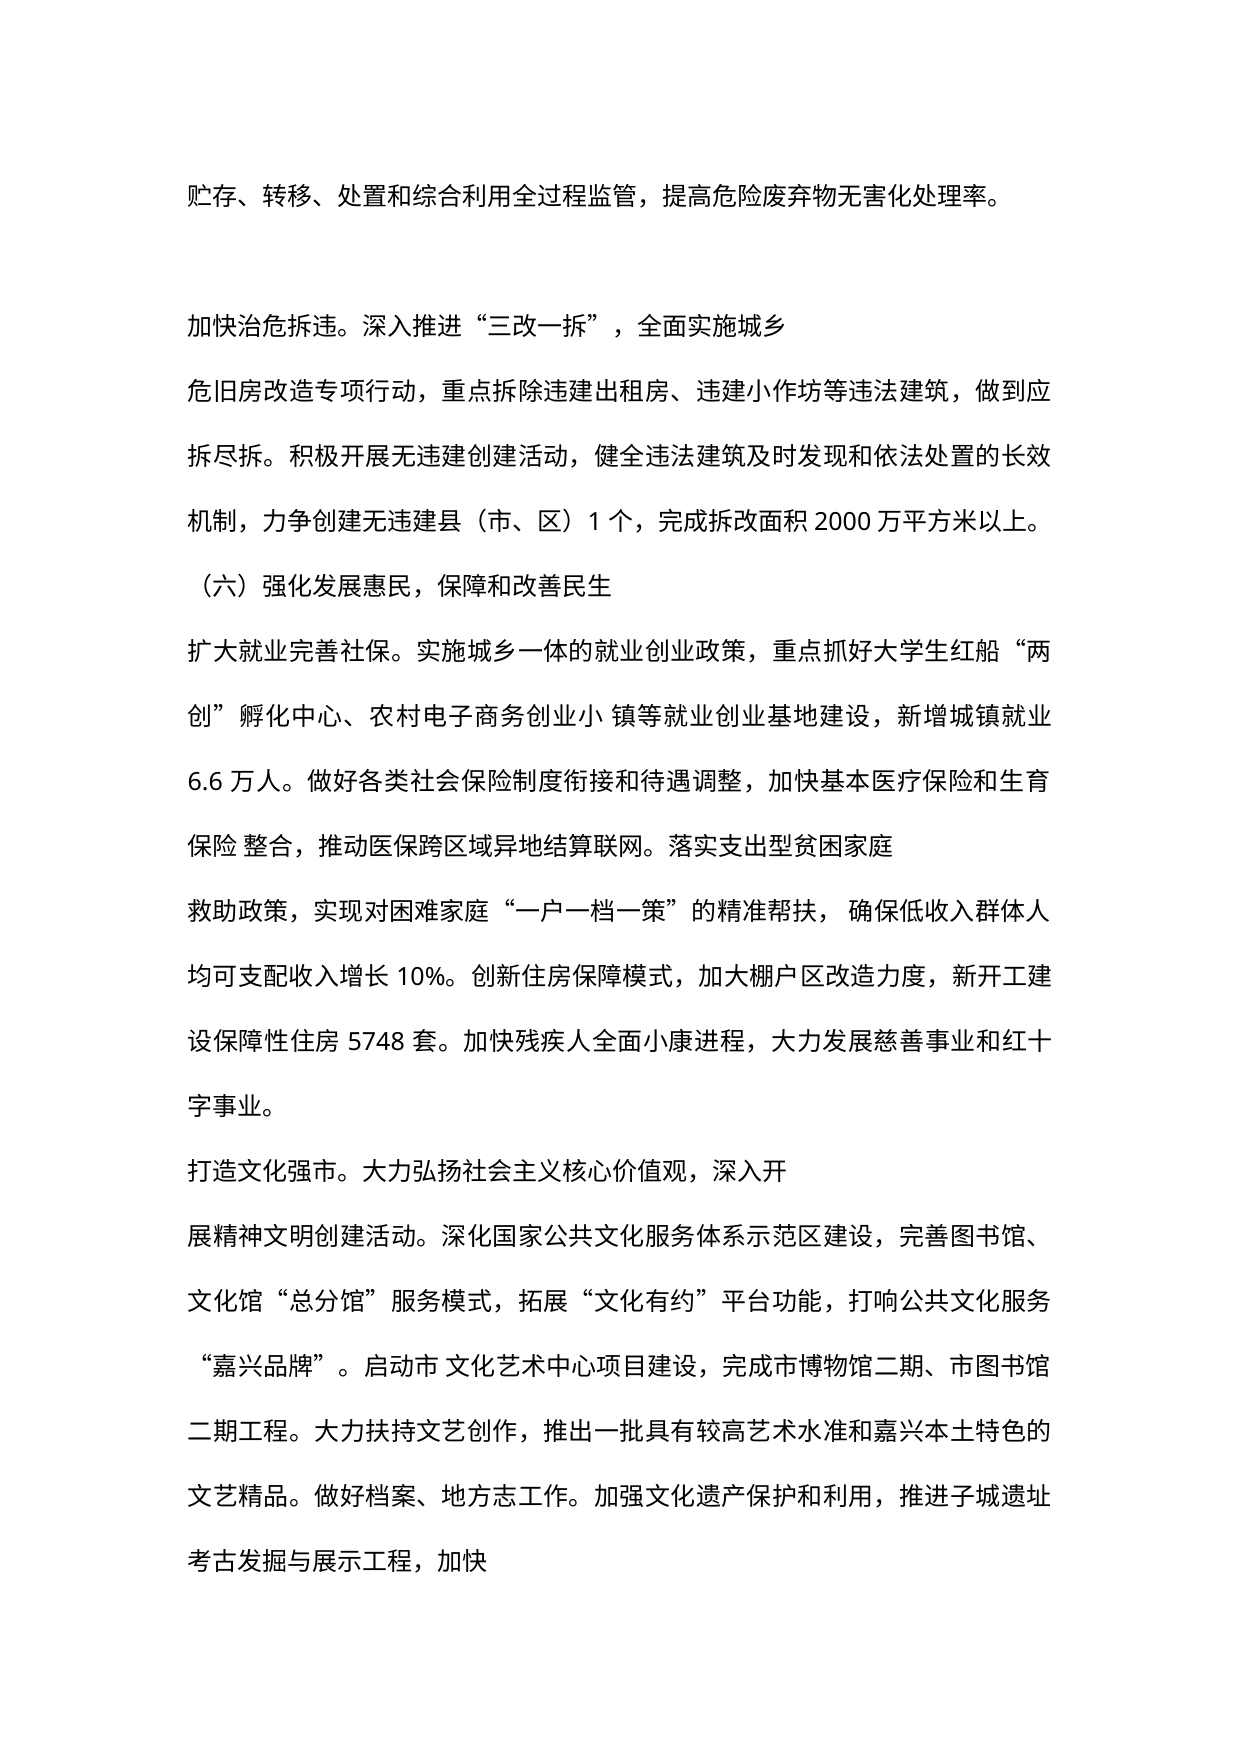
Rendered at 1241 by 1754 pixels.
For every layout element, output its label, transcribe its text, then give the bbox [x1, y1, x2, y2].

text 救助政策，实现对困难家庭“一户一档一策”的精准帮扶， 确保低收入群体人均可支配收入增长 10%。创新住房保障模式，加大棚户区改造力度，新开工建设保障性住房 5748 套。加快残疾人全面小康进程，大力发展慈善事业和红十字事业。 [187, 877, 1053, 1137]
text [187, 162, 1053, 227]
text 打造文化强市。大力弘扬社会主义核心价值观，深入开 [187, 1137, 1053, 1202]
text 展精神文明创建活动。深化国家公共文化服务体系示范区建设，完善图书馆、文化馆“总分馆”服务模式，拓展“文化有约”平台功能，打响公共文化服务“嘉兴品牌”。启动市 文化艺术中心项目建设，完成市博物馆二期、市图书馆二期工程。大力扶持文艺创作，推出一批具有较高艺术水准和嘉兴本土特色的文艺精品。做好档案、地方志工作。加强文化遗产保护和利用，推进子城遗址考古发掘与展示工程，加快 [187, 1202, 1053, 1592]
text 危旧房改造专项行动，重点拆除违建出租房、违建小作坊等违法建筑，做到应拆尽拆。积极开展无违建创建活动，健全违法建筑及时发现和依法处置的长效机制，力争创建无违建县（市、区）1 个，完成拆改面积 2000 万平方米以上。 [187, 357, 1053, 552]
text 扩大就业完善社保。实施城乡一体的就业创业政策，重点抓好大学生红船“两创”孵化中心、农村电子商务创业小 镇等就业创业基地建设，新增城镇就业 6.6 万人。做好各类社会保险制度衔接和待遇调整，加快基本医疗保险和生育保险 整合，推动医保跨区域异地结算联网。落实支出型贫困家庭 [187, 617, 1053, 877]
text （六）强化发展惠民，保障和改善民生 [187, 552, 1053, 617]
text 加快治危拆违。深入推进“三改一拆”，全面实施城乡 [187, 292, 1053, 357]
